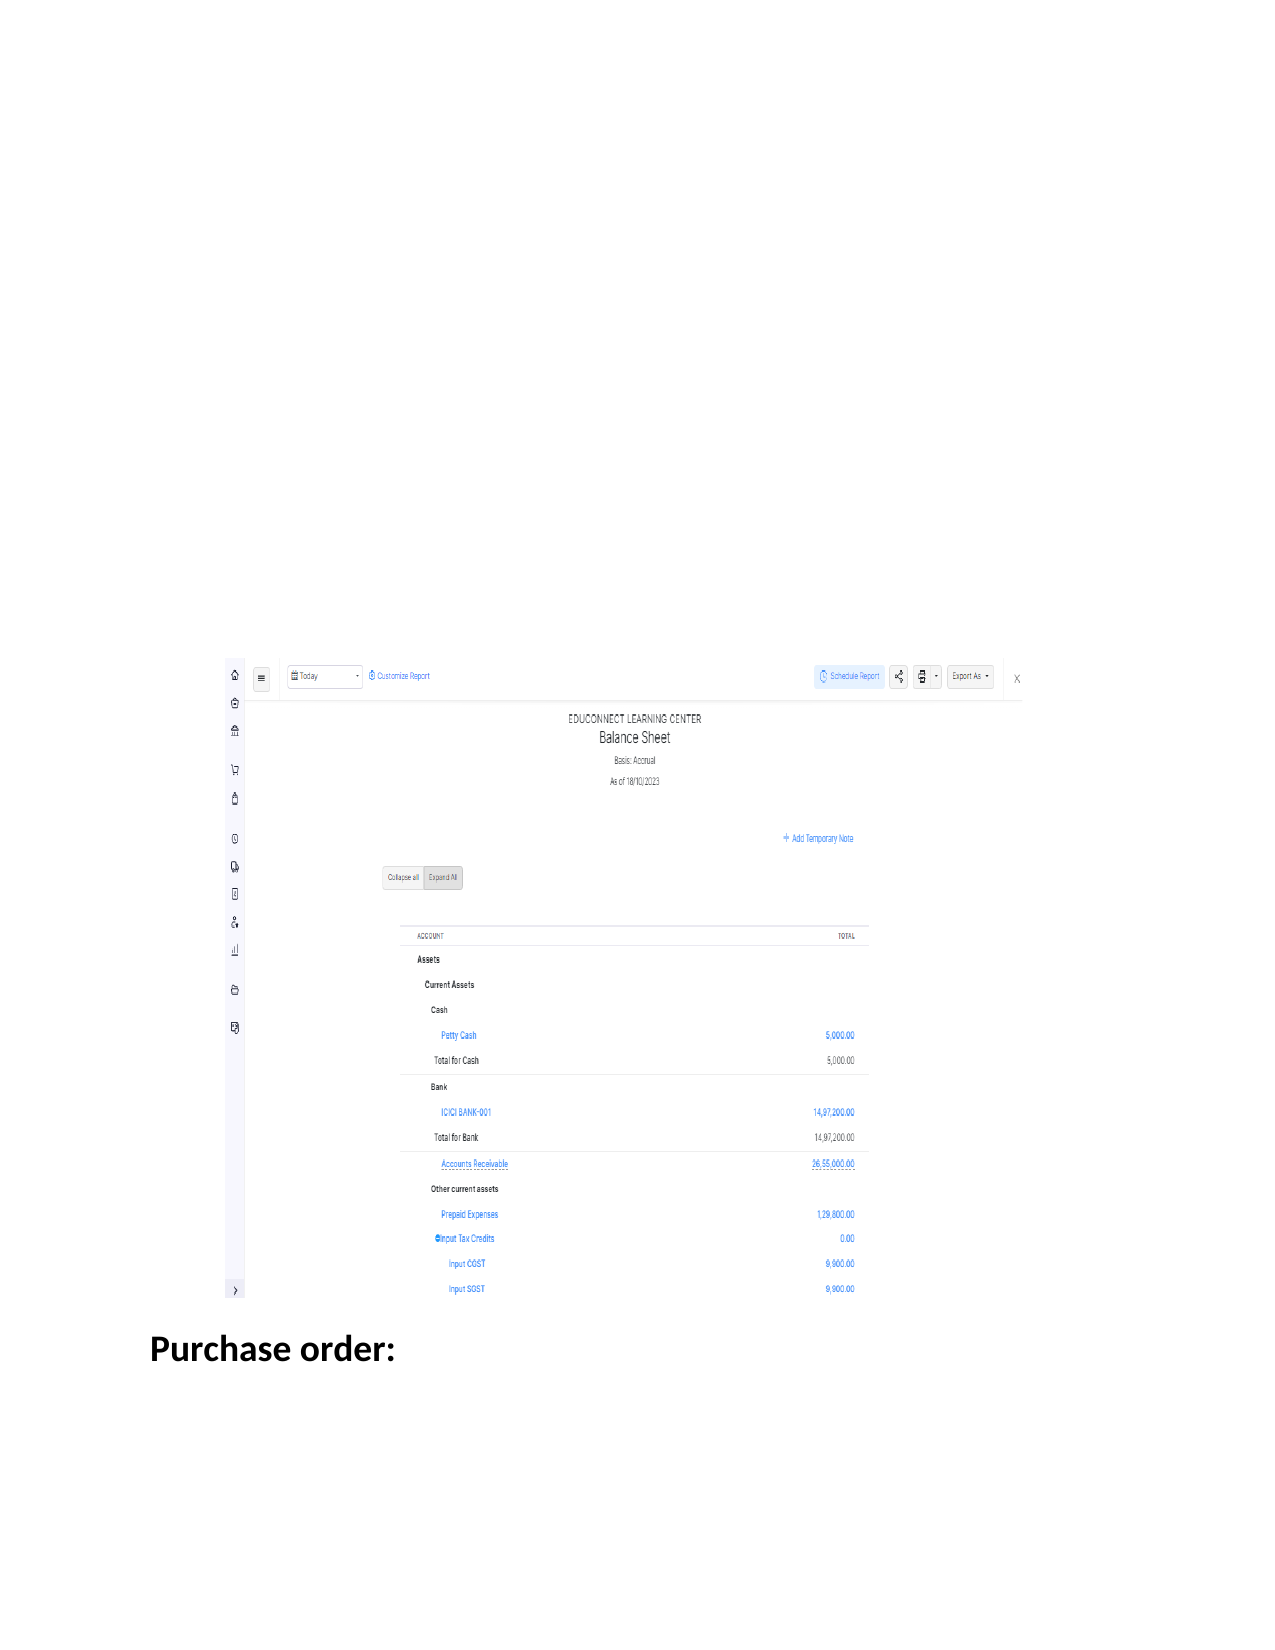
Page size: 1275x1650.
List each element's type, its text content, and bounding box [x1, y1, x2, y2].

picture [225, 658, 1023, 1298]
text Purchase order: [150, 1179, 1125, 1371]
